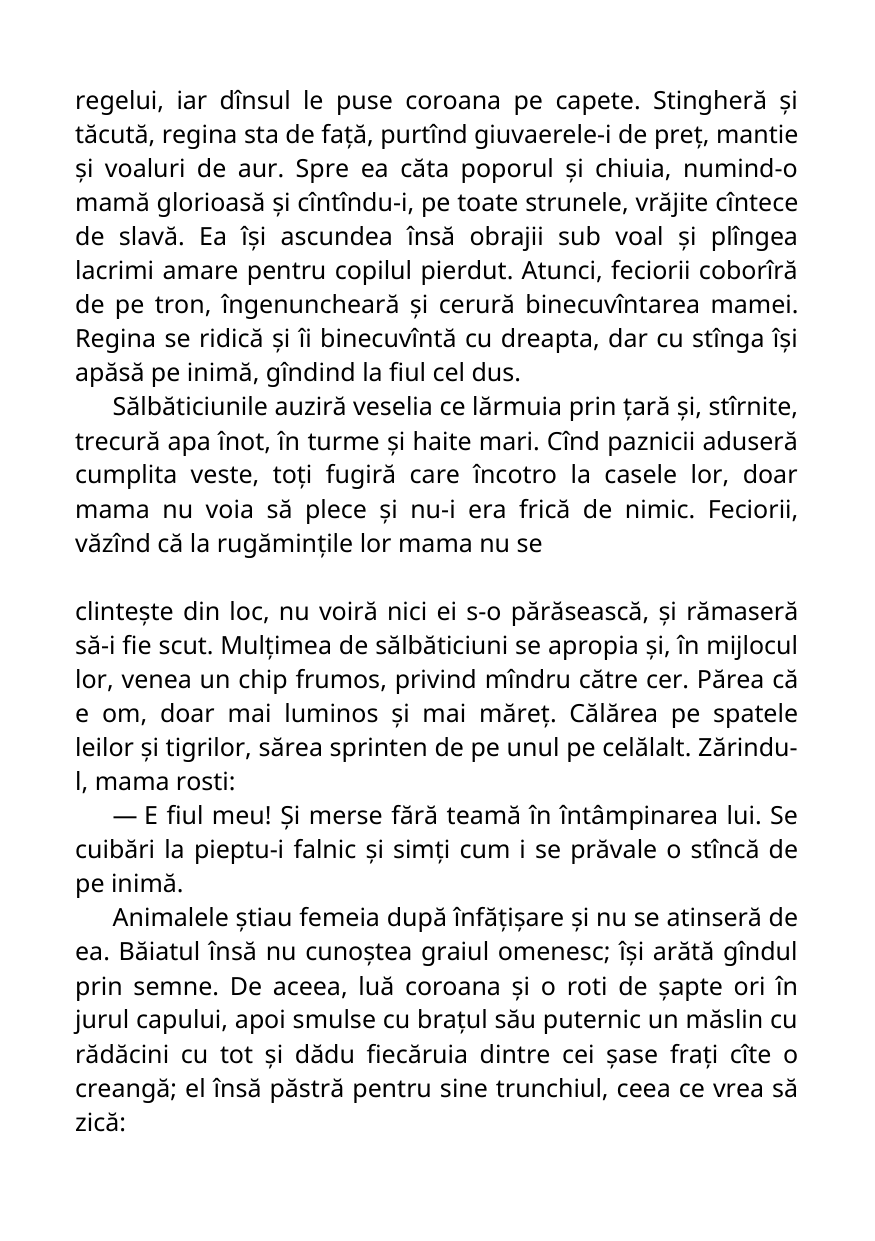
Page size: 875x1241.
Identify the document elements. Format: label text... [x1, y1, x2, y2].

text ― E fiul meu! Şi merse fără teamă în întâmpinarea lui. Se cuibări la pieptu-i falnic şi simţi cum i se prăvale o stîncă de pe inimă. [75, 798, 799, 900]
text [75, 82, 799, 389]
text Animalele ştiau femeia după înfăţişare şi nu se atinseră de ea. Băiatul însă nu cunoştea graiul omenesc; îşi arătă gîndul prin semne. De aceea, luă coroana şi o roti de şapte ori în jurul capului, apoi smulse cu braţul său puternic un măslin cu rădăcini cu tot şi dădu fiecăruia dintre cei şase fraţi cîte o creangă; el însă păstră pentru sine trunchiul, ceea ce vrea să zică: [75, 900, 799, 1138]
text Sălbăticiunile auziră veselia ce lărmuia prin ţară şi, stîrnite, trecură apa înot, în turme şi haite mari. Cînd paznicii aduseră cumplita veste, toţi fugiră care încotro la casele lor, doar mama nu voia să plece şi nu-i era frică de nimic. Feciorii, văzînd că la rugăminţile lor mama nu se [75, 389, 799, 559]
text clinteşte din loc, nu voiră nici ei s-o părăsească, şi rămaseră să-i fie scut. Mulţimea de sălbăticiuni se apropia şi, în mijlocul lor, venea un chip frumos, privind mîndru către cer. Părea că e om, doar mai luminos şi mai măreţ. Călărea pe spatele leilor şi tigrilor, sărea sprinten de pe unul pe celălalt. Zărindu-l, mama rosti: [75, 593, 799, 798]
